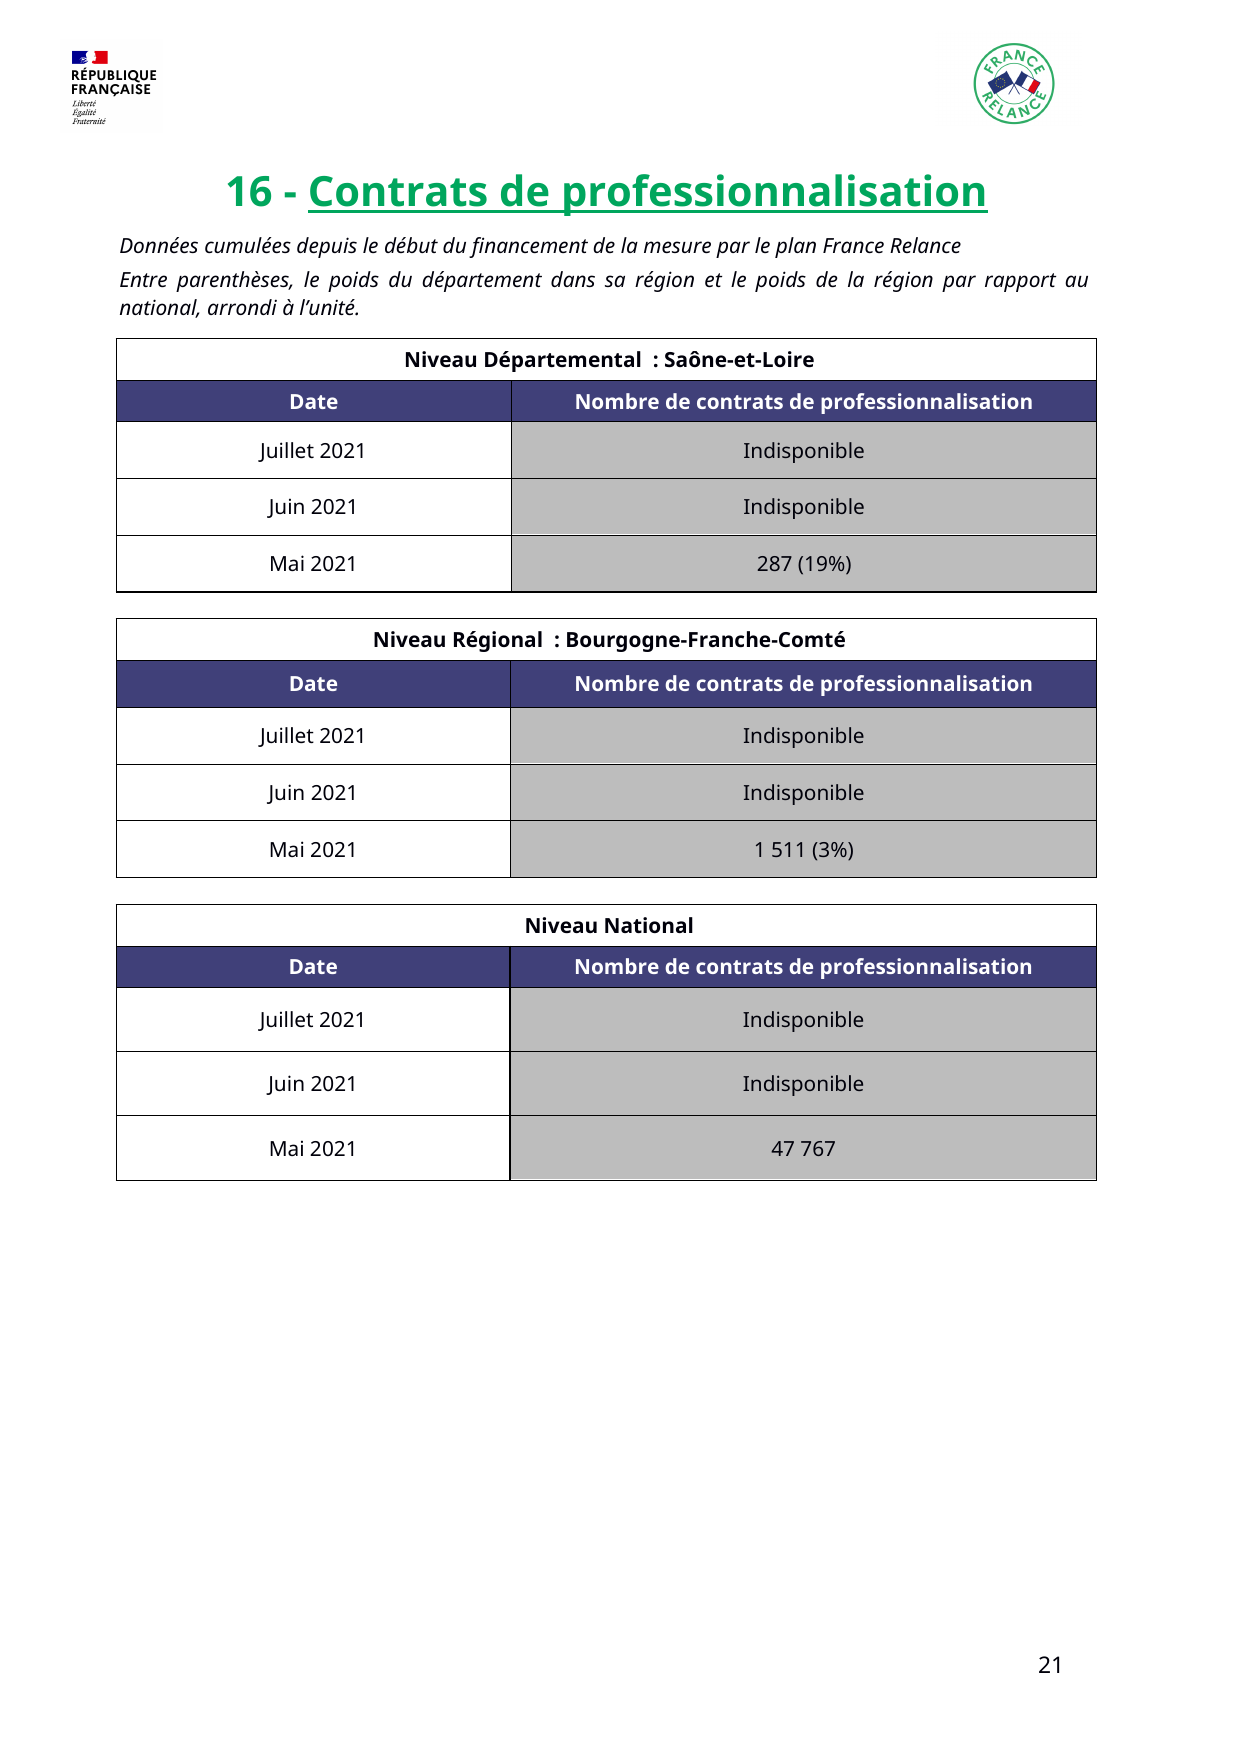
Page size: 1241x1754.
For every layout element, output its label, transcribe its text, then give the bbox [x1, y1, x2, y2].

table_cell 287 (19%) [512, 536, 1096, 591]
table_cell Indisponible [512, 479, 1096, 534]
table_cell Mai 2021 [117, 821, 510, 877]
table_header Niveau National [117, 905, 1096, 946]
table_cell Juin 2021 [117, 1052, 509, 1115]
table_cell Indisponible [512, 422, 1096, 478]
table_cell Mai 2021 [117, 536, 511, 591]
picture [60, 39, 164, 133]
table_cell 1 511 (3%) [511, 821, 1096, 877]
table_cell 47 767 [511, 1116, 1096, 1179]
text Entre parenthèses, le poids du département dans sa région et le poids de la région par rapport au national, arrondi à l’unité. [119, 265, 1094, 322]
table_cell Indisponible [511, 1052, 1096, 1115]
table_cell Indisponible [511, 988, 1096, 1051]
table_cell Indisponible [511, 708, 1096, 763]
table_header Niveau Régional : Bourgogne-Franche-Comté [117, 619, 1096, 660]
table_cell Date [117, 947, 509, 987]
subtitle 16 - Contrats de professionnalisation [119, 162, 1094, 219]
table_cell Nombre de contrats de professionnalisation [512, 381, 1096, 421]
table_cell Date [117, 381, 511, 421]
table_cell Indisponible [511, 765, 1096, 820]
table_cell Juillet 2021 [117, 708, 510, 763]
table_cell Mai 2021 [117, 1116, 509, 1179]
table_cell Nombre de contrats de professionnalisation [511, 947, 1096, 987]
table_cell Juillet 2021 [117, 988, 509, 1051]
table_cell Juillet 2021 [117, 422, 511, 478]
table_header Niveau Départemental : Saône-et-Loire [117, 339, 1096, 380]
picture [935, 31, 1082, 126]
table_cell Date [117, 661, 510, 707]
table_cell Juin 2021 [117, 765, 510, 820]
table_cell Juin 2021 [117, 479, 511, 534]
table_cell Nombre de contrats de professionnalisation [511, 661, 1096, 707]
text Données cumulées depuis le début du financement de la mesure par le plan France Relance [119, 231, 1094, 260]
